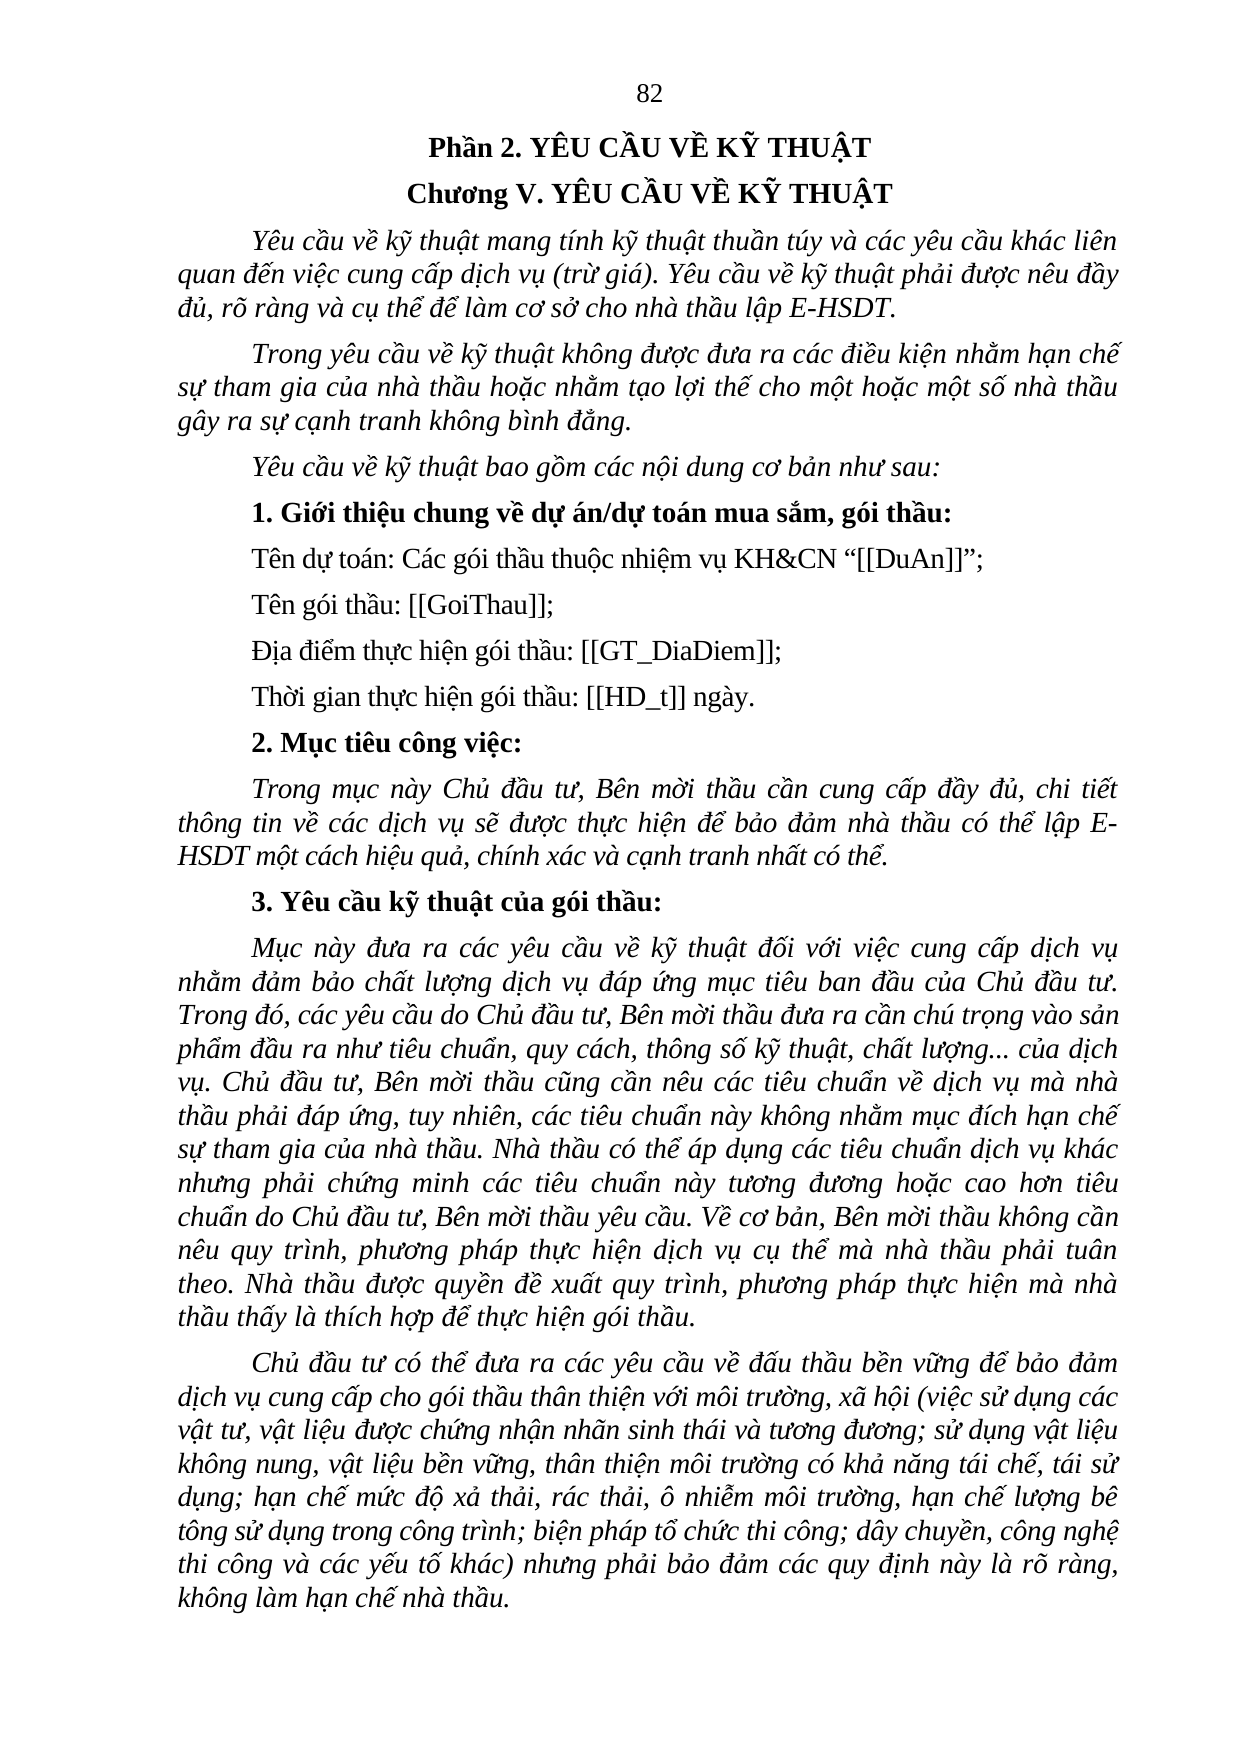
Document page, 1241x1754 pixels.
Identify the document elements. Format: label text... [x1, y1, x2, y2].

text Tên dự toán: Các gói thầu thuộc nhiệm vụ KH&CN “[[DuAn]]”; [177, 541, 1122, 574]
text Địa điểm thực hiện gói thầu: [[GT_DiaDiem]]; [177, 633, 1122, 667]
text Phần 2. YÊU CẦU VỀ KỸ THUẬT [177, 131, 1122, 164]
text Mục này đưa ra các yêu cầu về kỹ thuật đối với việc cung cấp dịch vụ nhằm đảm bảo chất lượng dịch vụ đáp ứng mục tiêu ban đầu của Chủ đầu tư. Trong đó, các yêu cầu do Chủ đầu tư, Bên mời thầu đưa ra cần chú trọng vào sản phẩm đầu ra như tiêu chuẩn, quy cách, thông số kỹ thuật, chất lượng... của dịch vụ. Chủ đầu tư, Bên mời thầu cũng cần nêu các tiêu chuẩn về dịch vụ mà nhà thầu phải đáp ứng, tuy nhiên, các tiêu chuẩn này không nhằm mục đích hạn chế sự tham gia của nhà thầu. Nhà thầu có thể áp dụng các tiêu chuẩn dịch vụ khác nhưng phải chứng minh các tiêu chuẩn này tương đương hoặc cao hơn tiêu chuẩn do Chủ đầu tư, Bên mời thầu yêu cầu. Về cơ bản, Bên mời thầu không cần nêu quy trình, phương pháp thực hiện dịch vụ cụ thể mà nhà thầu phải tuân theo. Nhà thầu được quyền đề xuất quy trình, phương pháp thực hiện mà nhà thầu thấy là thích hợp để thực hiện gói thầu. [177, 930, 1122, 1333]
text Chương V. YÊU CẦU VỀ KỸ THUẬT [177, 177, 1122, 210]
text Tên gói thầu: [[GoiThau]]; [177, 587, 1122, 621]
text Trong mục này Chủ đầu tư, Bên mời thầu cần cung cấp đầy đủ, chi tiết thông tin về các dịch vụ sẽ được thực hiện để bảo đảm nhà thầu có thể lập E-HSDT một cách hiệu quả, chính xác và cạnh tranh nhất có thể. [177, 771, 1122, 872]
text Yêu cầu về kỹ thuật mang tính kỹ thuật thuần túy và các yêu cầu khác liên quan đến việc cung cấp dịch vụ (trừ giá). Yêu cầu về kỹ thuật phải được nêu đầy đủ, rõ ràng và cụ thể để làm cơ sở cho nhà thầu lập E-HSDT. [177, 223, 1122, 323]
text Trong yêu cầu về kỹ thuật không được đưa ra các điều kiện nhằm hạn chế sự tham gia của nhà thầu hoặc nhằm tạo lợi thế cho một hoặc một số nhà thầu gây ra sự cạnh tranh không bình đẳng. [177, 336, 1122, 436]
text Thời gian thực hiện gói thầu: [[HD_t]] ngày. [177, 679, 1122, 713]
text 1. Giới thiệu chung về dự án/dự toán mua sắm, gói thầu: [177, 495, 1122, 528]
text Chủ đầu tư có thể đưa ra các yêu cầu về đấu thầu bền vững để bảo đảm dịch vụ cung cấp cho gói thầu thân thiện với môi trường, xã hội (việc sử dụng các vật tư, vật liệu được chứng nhận nhãn sinh thái và tương đương; sử dụng vật liệu không nung, vật liệu bền vững, thân thiện môi trường có khả năng tái chế, tái sử dụng; hạn chế mức độ xả thải, rác thải, ô nhiễm môi trường, hạn chế lượng bê tông sử dụng trong công trình; biện pháp tổ chức thi công; dây chuyền, công nghệ thi công và các yếu tố khác) nhưng phải bảo đảm các quy định này là rõ ràng, không làm hạn chế nhà thầu. [177, 1345, 1122, 1614]
text Yêu cầu về kỹ thuật bao gồm các nội dung cơ bản như sau: [177, 449, 1122, 482]
text 2. Mục tiêu công việc: [177, 725, 1122, 759]
text 3. Yêu cầu kỹ thuật của gói thầu: [177, 884, 1122, 918]
